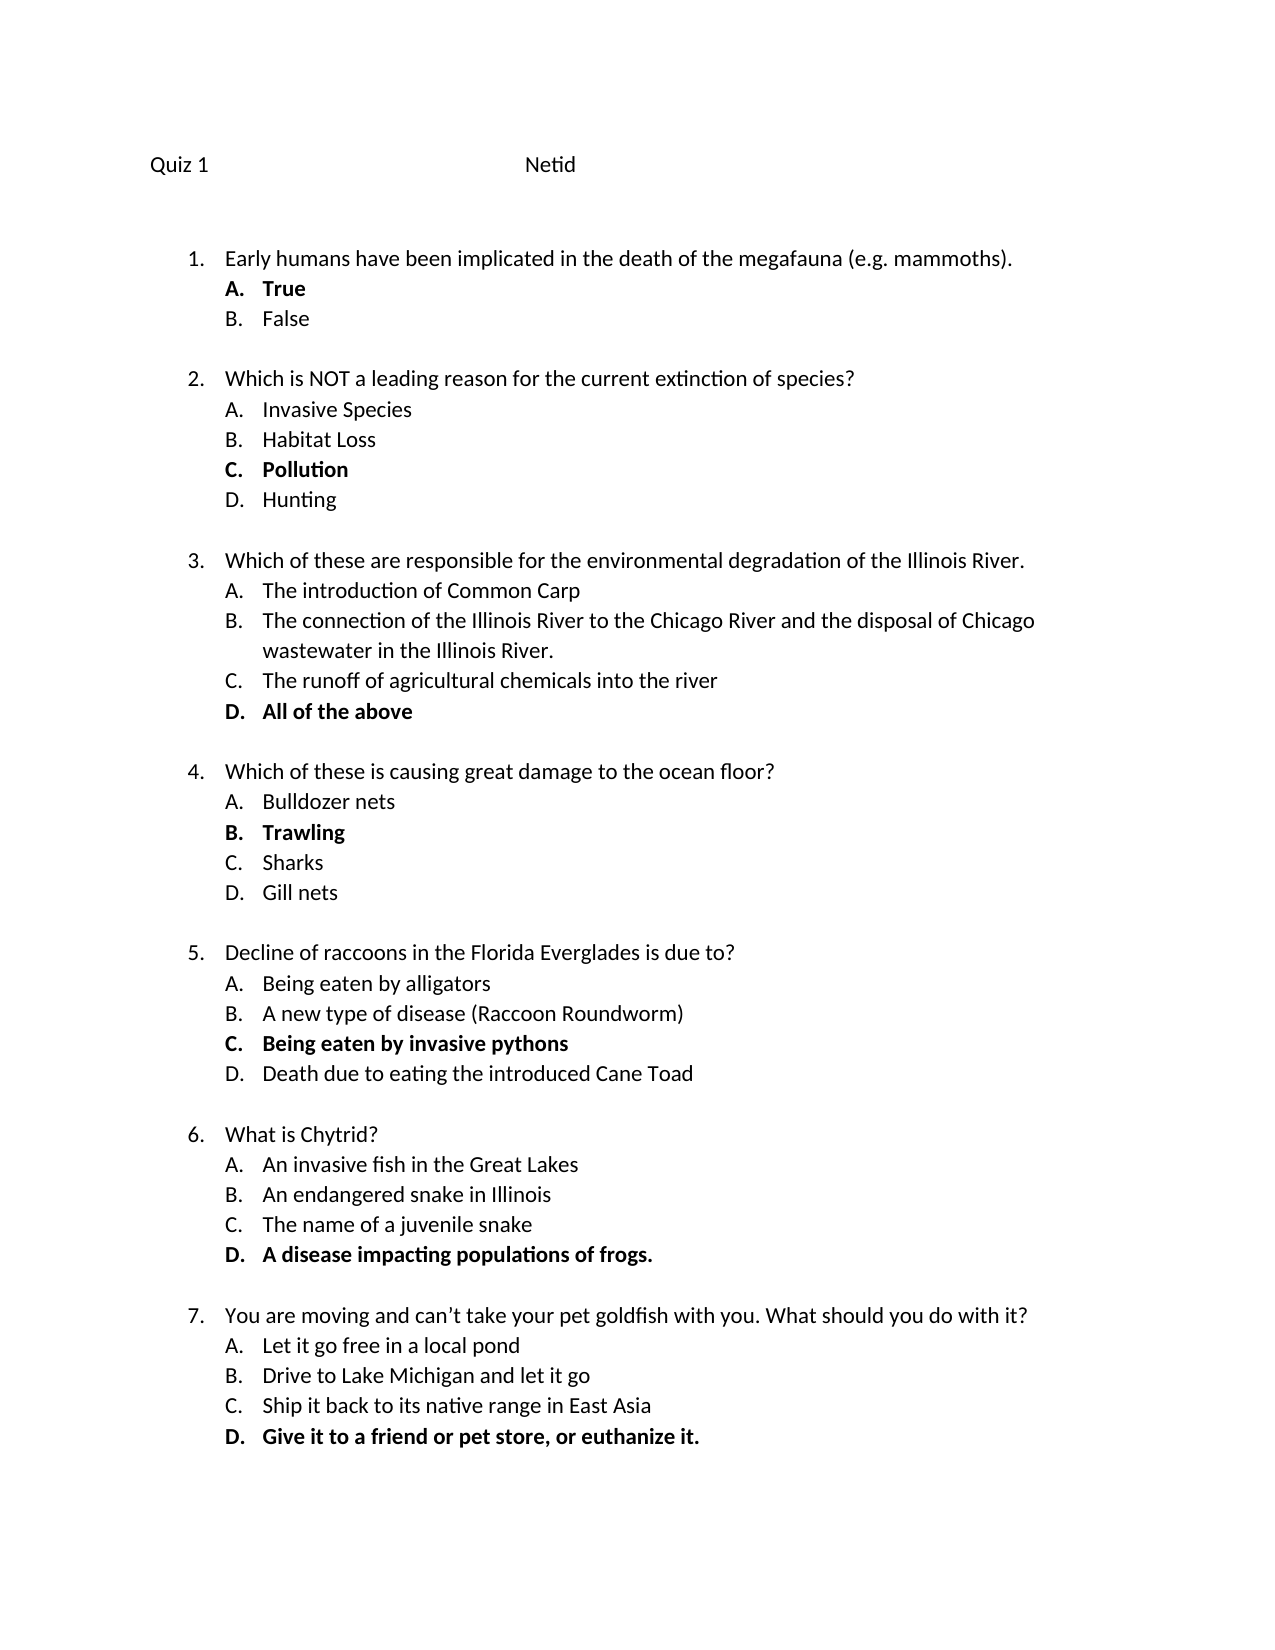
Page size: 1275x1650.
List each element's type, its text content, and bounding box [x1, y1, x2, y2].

list Trawling [225, 818, 1125, 846]
list Decline of raccoons in the Florida Everglades is due to? [187, 938, 1125, 967]
list The introduction of Common Carp [225, 576, 1125, 604]
list True [225, 274, 1125, 302]
list The connection of the Illinois River to the Chicago River and the disposal of Chicago wastewater in the Illinois River. [225, 606, 1125, 664]
list A new type of disease (Raccoon Roundworm) [225, 999, 1125, 1027]
list Hunting [225, 485, 1125, 513]
list Early humans have been implicated in the death of the megafauna (e.g. mammoths). [187, 244, 1125, 272]
list Let it go free in a local pond [225, 1331, 1125, 1359]
list Being eaten by invasive pythons [225, 1029, 1125, 1057]
list Drive to Lake Michigan and let it go [225, 1361, 1125, 1389]
text Quiz 1 Netid [150, 150, 1125, 178]
list Invasive Species [225, 395, 1125, 423]
list The runoff of agricultural chemicals into the river [225, 667, 1125, 695]
list Death due to eating the introduced Cane Toad [225, 1059, 1125, 1087]
list Which of these are responsible for the environmental degradation of the Illinois River. [187, 546, 1125, 574]
list Habitat Loss [225, 425, 1125, 453]
list Which of these is causing great damage to the ocean floor? [187, 757, 1125, 785]
list Pollution [225, 455, 1125, 483]
list Give it to a friend or pet store, or euthanize it. [225, 1422, 1125, 1450]
list What is Chytrid? [187, 1120, 1125, 1148]
list Being eaten by alligators [225, 969, 1125, 997]
list The name of a juvenile snake [225, 1210, 1125, 1238]
list False [225, 304, 1125, 332]
list All of the above [225, 697, 1125, 725]
list Sharks [225, 848, 1125, 876]
list An invasive fish in the Great Lakes [225, 1150, 1125, 1178]
list Ship it back to its native range in East Asia [225, 1392, 1125, 1420]
list You are moving and can’t take your pet goldfish with you. What should you do with it? [187, 1301, 1125, 1329]
list A disease impacting populations of frogs. [225, 1241, 1125, 1269]
list Bulldozer nets [225, 787, 1125, 816]
list An endangered snake in Illinois [225, 1180, 1125, 1208]
list Gill nets [225, 878, 1125, 906]
list Which is NOT a leading reason for the current extinction of species? [187, 364, 1125, 393]
